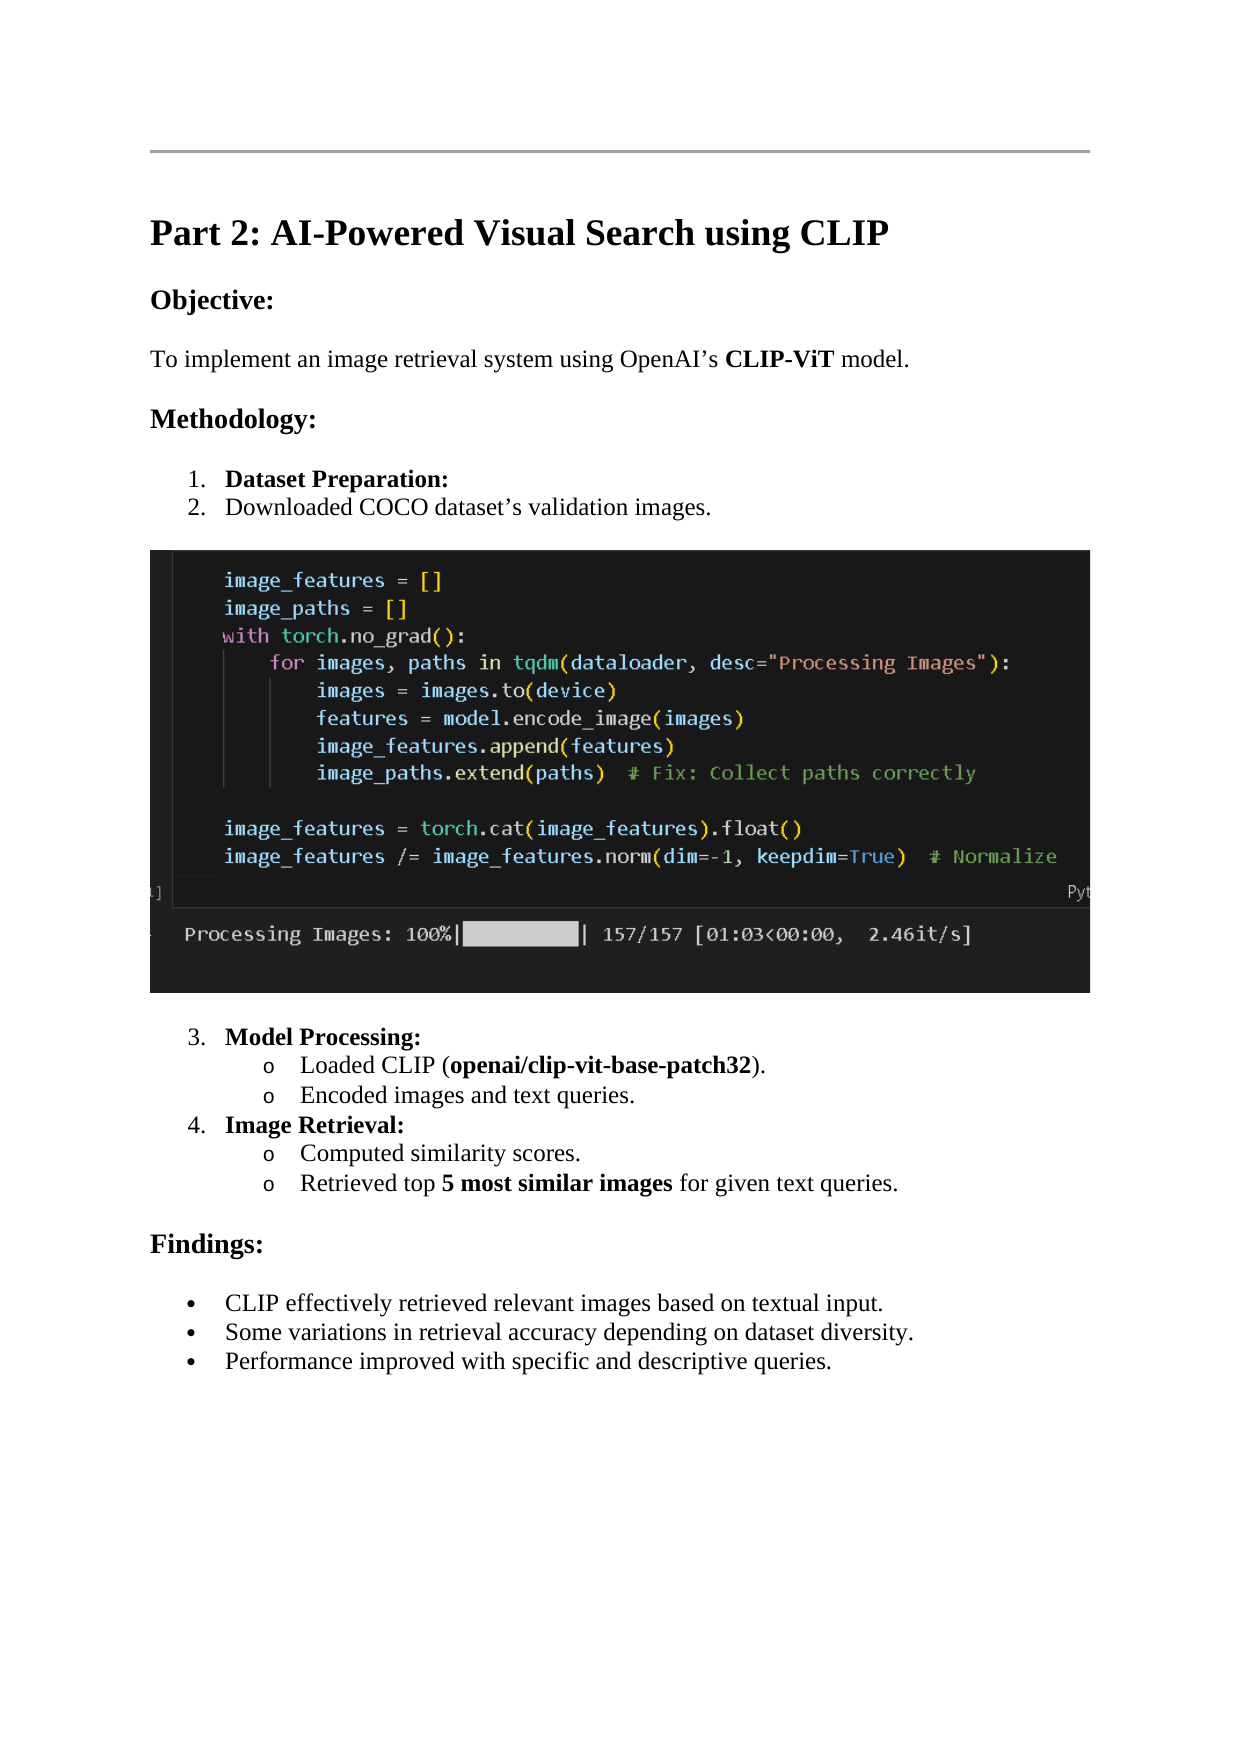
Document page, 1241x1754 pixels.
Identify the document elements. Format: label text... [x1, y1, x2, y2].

list Computed similarity scores. [262, 1138, 1090, 1168]
text Objective: [150, 283, 1090, 315]
text Methodology: [150, 402, 1090, 434]
list Dataset Preparation: [187, 464, 1090, 492]
text To implement an image retrieval system using OpenAI’s CLIP-ViT model. [150, 344, 1090, 373]
list Some variations in retrieval accuracy depending on dataset diversity. [187, 1317, 1090, 1346]
picture [150, 550, 1091, 993]
list Model Processing: [187, 1022, 1090, 1051]
text Findings: [150, 1227, 1090, 1259]
list CLIP effectively retrieved relevant images based on textual input. [187, 1288, 1090, 1317]
list Performance improved with specific and descriptive queries. [187, 1346, 1090, 1375]
list Loaded CLIP (openai/clip-vit-base-patch32). [262, 1051, 1090, 1080]
list Retrieved top 5 most similar images for given text queries. [262, 1168, 1090, 1198]
list Encoded images and text queries. [262, 1080, 1090, 1110]
list Image Retrieval: [187, 1110, 1090, 1138]
list Downloaded COCO dataset’s validation images. [187, 492, 1090, 521]
text Part 2: AI-Powered Visual Search using CLIP [150, 210, 1090, 253]
